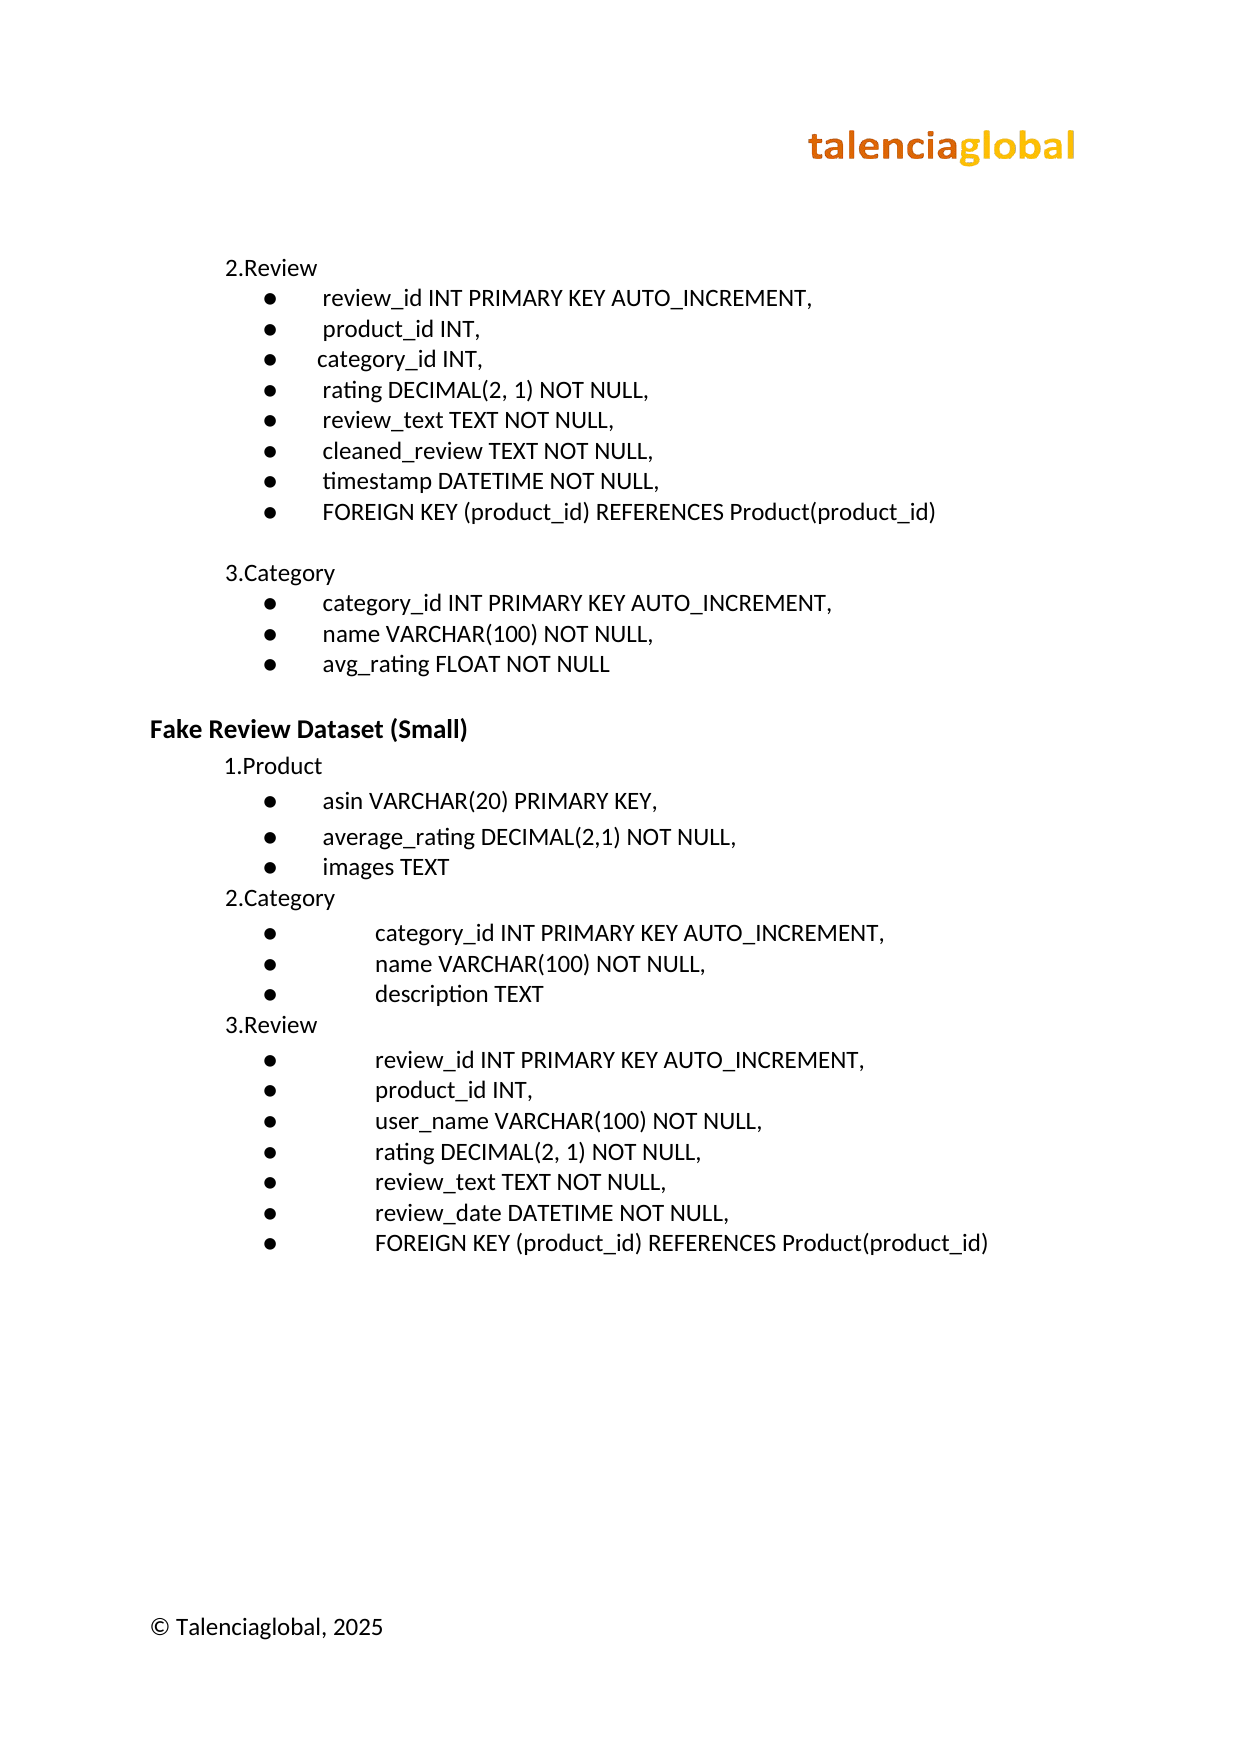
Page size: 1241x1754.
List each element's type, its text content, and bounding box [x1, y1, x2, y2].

list product_id INT, [262, 313, 1090, 343]
list product_id INT, [262, 1074, 1090, 1105]
list category_id INT, [262, 343, 1090, 374]
text Fake Review Dataset (Small) [150, 712, 1090, 745]
list category_id INT PRIMARY KEY AUTO_INCREMENT, [262, 917, 1090, 948]
text 3.Category [150, 557, 1090, 587]
list review_date DATETIME NOT NULL, [262, 1197, 1090, 1227]
text 2.Review [150, 252, 1090, 282]
list cleaned_review TEXT NOT NULL, [262, 435, 1090, 465]
list avg_rating FLOAT NOT NULL [262, 648, 1090, 679]
text 3.Review [150, 1009, 1090, 1039]
list review_id INT PRIMARY KEY AUTO_INCREMENT, [262, 282, 1090, 313]
list category_id INT PRIMARY KEY AUTO_INCREMENT, [262, 587, 1090, 618]
picture [800, 114, 1089, 176]
list review_id INT PRIMARY KEY AUTO_INCREMENT, [262, 1044, 1090, 1074]
list average_rating DECIMAL(2,1) NOT NULL, [262, 821, 1090, 851]
list review_text TEXT NOT NULL, [262, 1166, 1090, 1197]
list FOREIGN KEY (product_id) REFERENCES Product(product_id) [262, 496, 1090, 526]
list name VARCHAR(100) NOT NULL, [262, 948, 1090, 978]
list name VARCHAR(100) NOT NULL, [262, 618, 1090, 648]
list review_text TEXT NOT NULL, [262, 404, 1090, 435]
list images TEXT [262, 851, 1090, 882]
list rating DECIMAL(2, 1) NOT NULL, [262, 1136, 1090, 1166]
list FOREIGN KEY (product_id) REFERENCES Product(product_id) [262, 1227, 1090, 1258]
list asin VARCHAR(20) PRIMARY KEY, [262, 786, 1090, 816]
text 1.Product [150, 750, 1090, 781]
list timestamp DATETIME NOT NULL, [262, 465, 1090, 496]
list user_name VARCHAR(100) NOT NULL, [262, 1105, 1090, 1136]
list description TEXT [262, 978, 1090, 1009]
list rating DECIMAL(2, 1) NOT NULL, [262, 374, 1090, 404]
text 2.Category [225, 882, 1090, 912]
